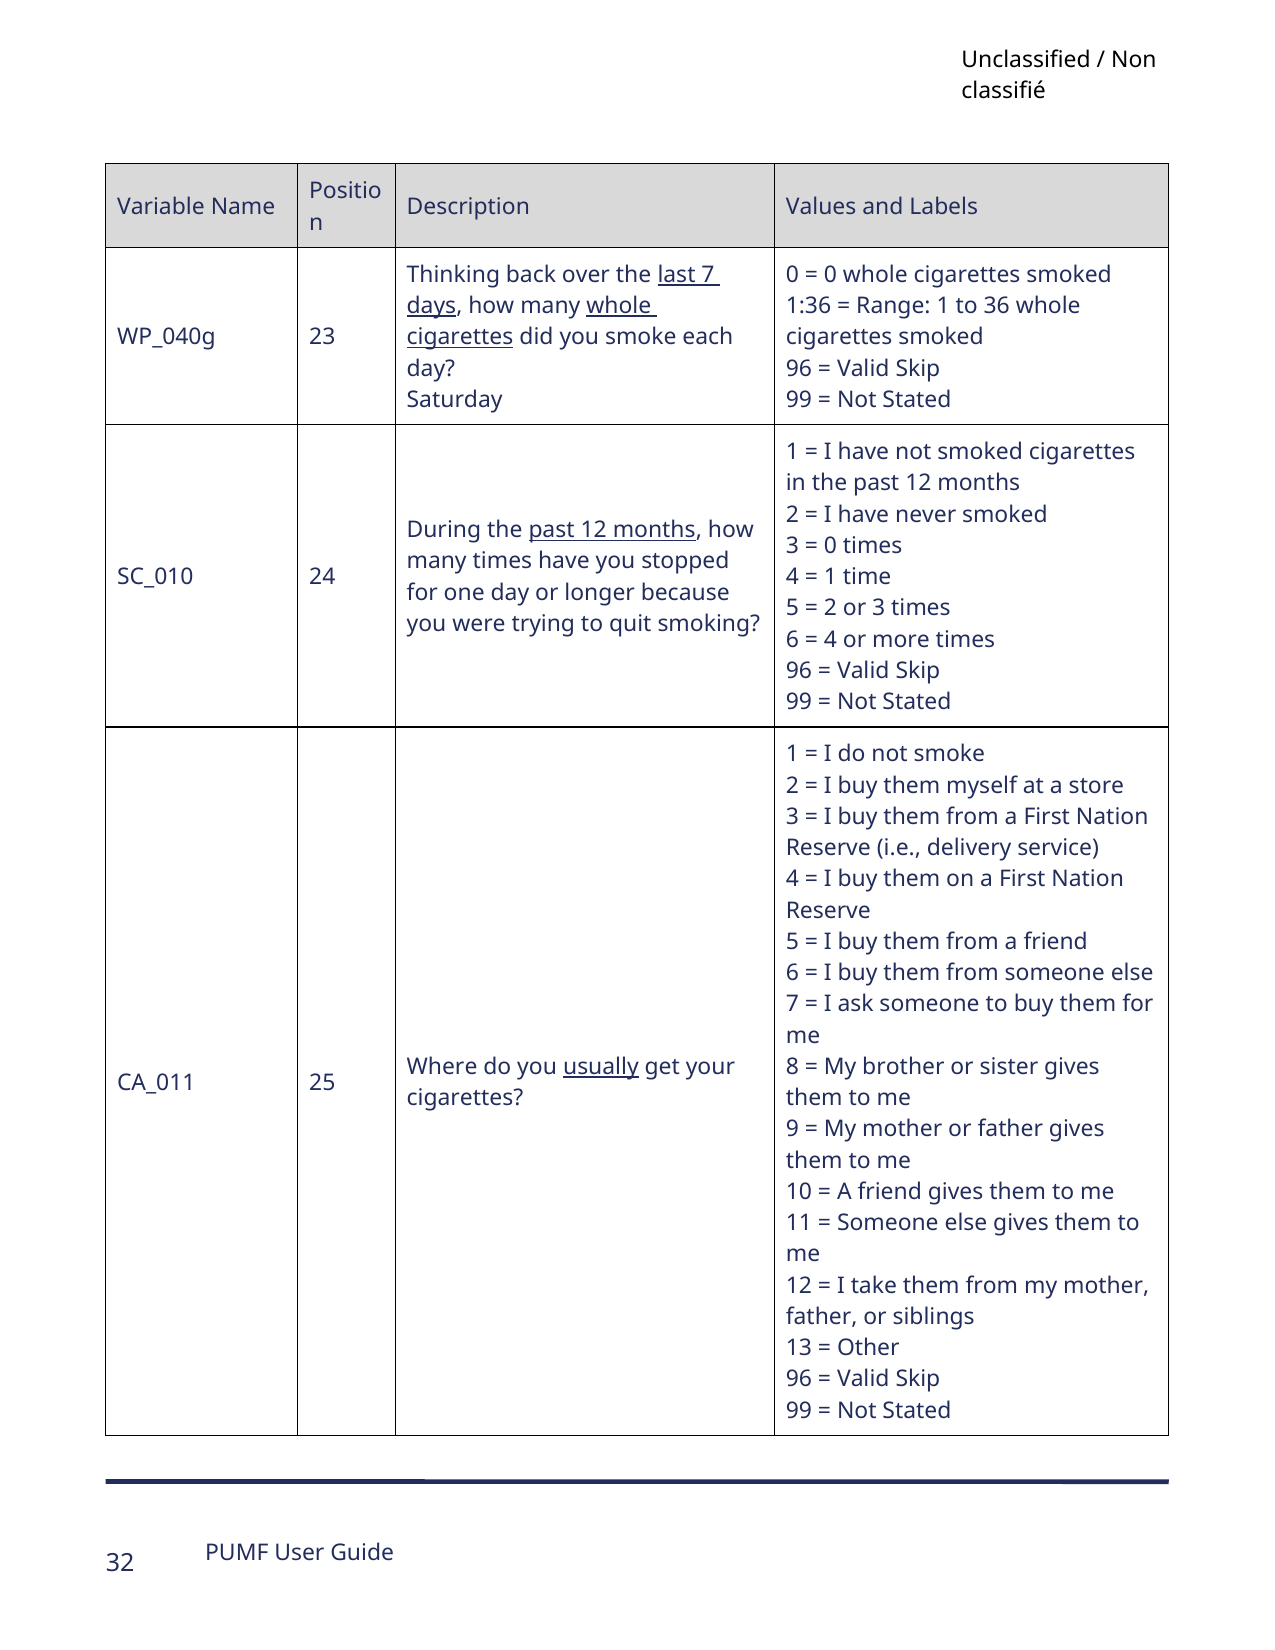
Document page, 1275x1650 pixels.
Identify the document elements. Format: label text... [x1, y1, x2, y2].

table_header Position [298, 164, 395, 247]
table_cell 1 = I do not smoke 2 = I buy them myself at a store 3 = I buy them from a First Nation Reserve (i.e., delivery service) 4 = I buy them on a First Nation Reserve 5 = I buy them from a friend 6 = I buy them from someone else 7 = I ask someone to buy them for me 8 = My brother or sister gives them to me 9 = My mother or father gives them to me 10 = A friend gives them to me 11 = Someone else gives them to me 12 = I take them from my mother, father, or siblings 13 = Other 96 = Valid Skip 99 = Not Stated [775, 728, 1168, 1435]
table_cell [775, 248, 1168, 424]
table_cell 24 [298, 425, 395, 726]
table_cell 23 [298, 248, 395, 424]
table_cell 25 [298, 728, 395, 1435]
table_header Description [396, 164, 774, 247]
table_cell WP_040g [106, 248, 297, 424]
table_cell Thinking back over the last 7 days, how many whole cigarettes did you smoke each day? Saturday [396, 248, 774, 424]
table_cell 1 = I have not smoked cigarettes in the past 12 months 2 = I have never smoked 3 = 0 times 4 = 1 time 5 = 2 or 3 times 6 = 4 or more times 96 = Valid Skip 99 = Not Stated [775, 425, 1168, 726]
table_cell CA_011 [106, 728, 297, 1435]
table_header Values and Labels [775, 164, 1168, 247]
table_cell During the past 12 months, how many times have you stopped for one day or longer because you were trying to quit smoking? [396, 425, 774, 726]
table_cell SC_010 [106, 425, 297, 726]
table_header Variable Name [106, 164, 297, 247]
table_cell Where do you usually get your cigarettes? [396, 728, 774, 1435]
